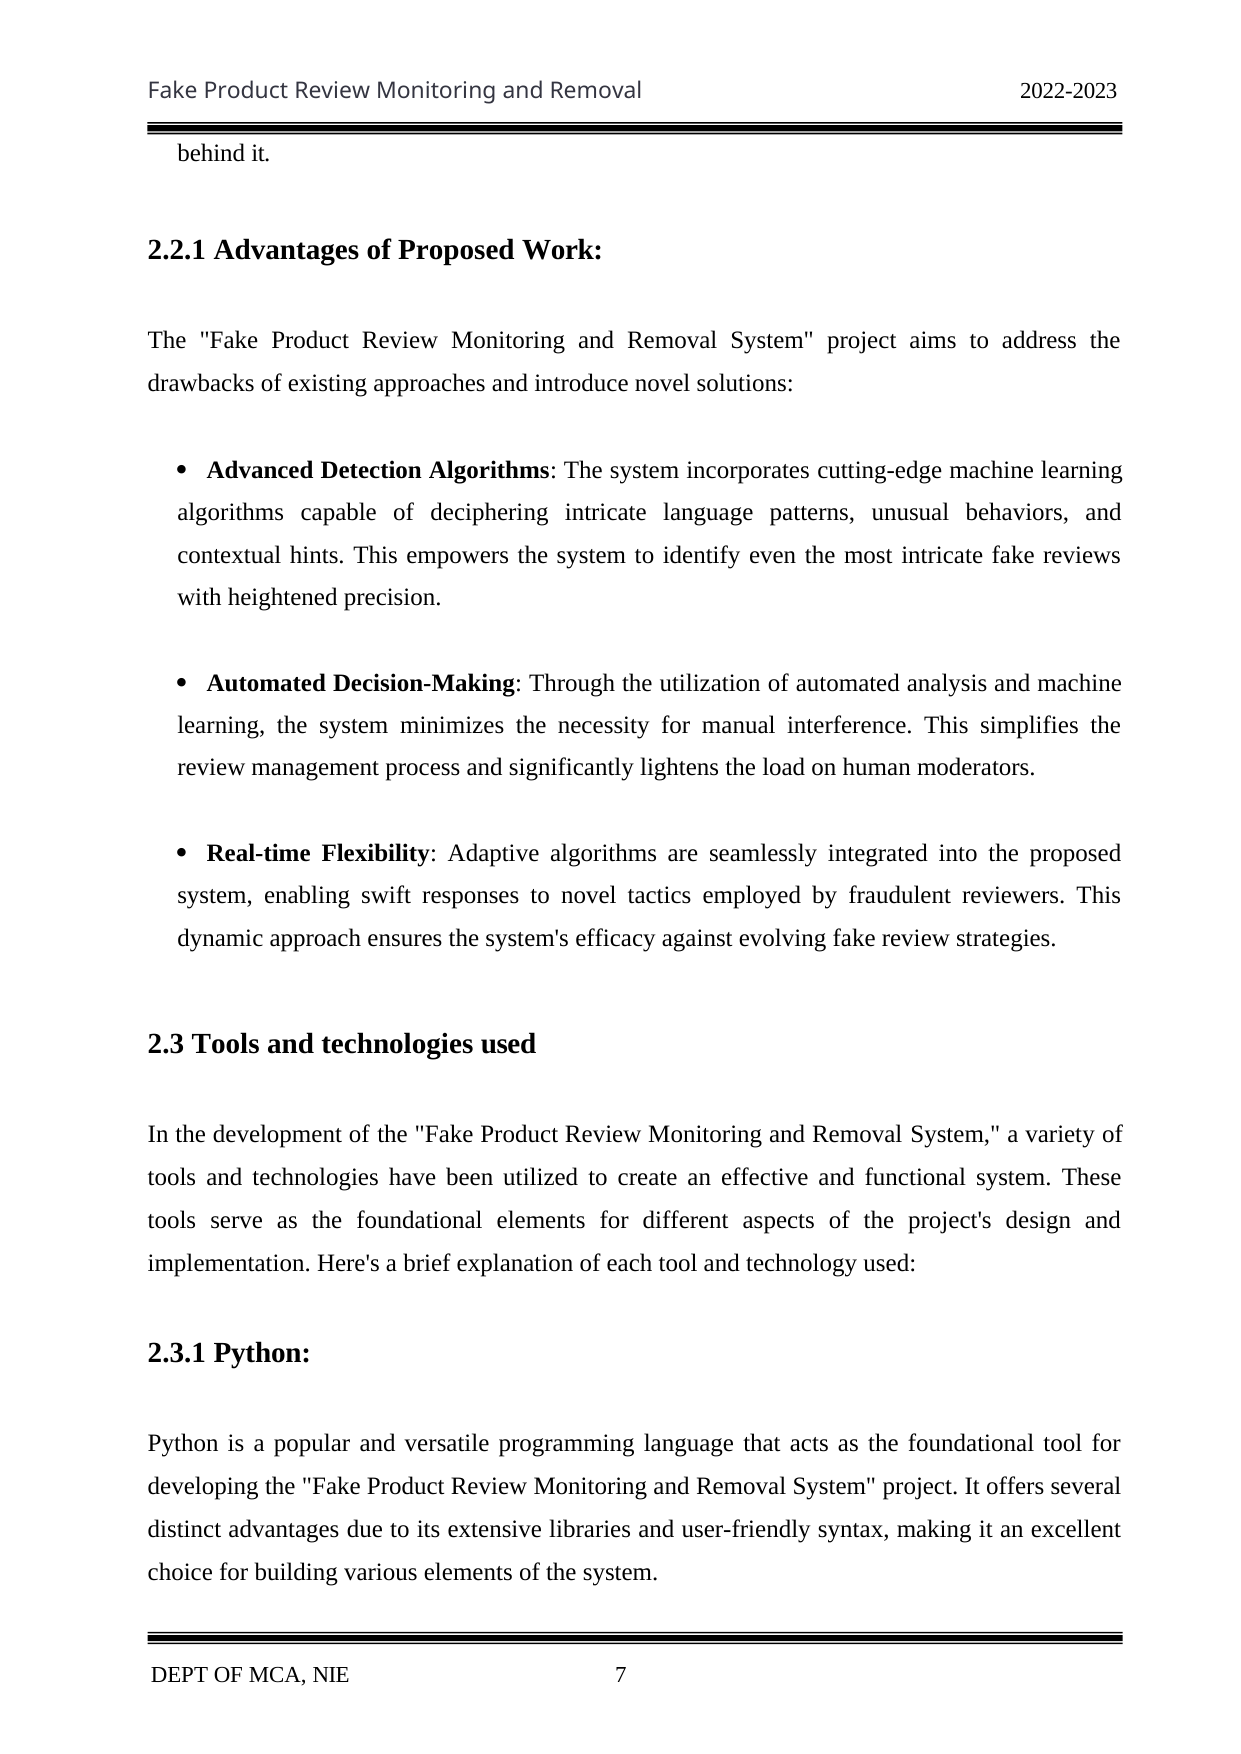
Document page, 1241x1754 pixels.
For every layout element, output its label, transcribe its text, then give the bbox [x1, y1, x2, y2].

subtitle Tools and technologies used [147, 1026, 1240, 1059]
list Advanced Detection Algorithms: The system incorporates cutting-edge machine learning algorithms capable of deciphering intricate language patterns, unusual behaviors, and contextual hints. This empowers the system to identify even the most intricate fake reviews with heightened precision. [177, 455, 1123, 611]
text In the development of the "Fake Product Review Monitoring and Removal System," a variety of tools and technologies have been utilized to create an effective and functional system. These tools serve as the foundational elements for different aspects of the project's design and implementation. Here's a brief explanation of each tool and technology used: [147, 1119, 1123, 1277]
list Automated Decision-Making: Through the utilization of automated analysis and machine learning, the system minimizes the necessity for manual interference. This simplifies the review management process and significantly lightens the load on human moderators. [177, 668, 1122, 781]
subtitle Python: [147, 1335, 1240, 1369]
text The "Fake Product Review Monitoring and Removal System" project aims to address the drawbacks of existing approaches and introduce novel solutions: [147, 325, 1122, 397]
text behind it. [177, 138, 1240, 167]
list Real-time Flexibility: Adaptive algorithms are seamlessly integrated into the proposed system, enabling swift responses to novel tactics employed by fraudulent reviewers. This dynamic approach ensures the system's efficacy against evolving fake review strategies. [177, 838, 1122, 951]
subtitle Advantages of Proposed Work: [147, 232, 1240, 266]
text Python is a popular and versatile programming language that acts as the foundational tool for developing the "Fake Product Review Monitoring and Removal System" project. It offers several distinct advantages due to its extensive libraries and user-friendly syntax, making it an excellent choice for building various elements of the system. [147, 1428, 1122, 1586]
